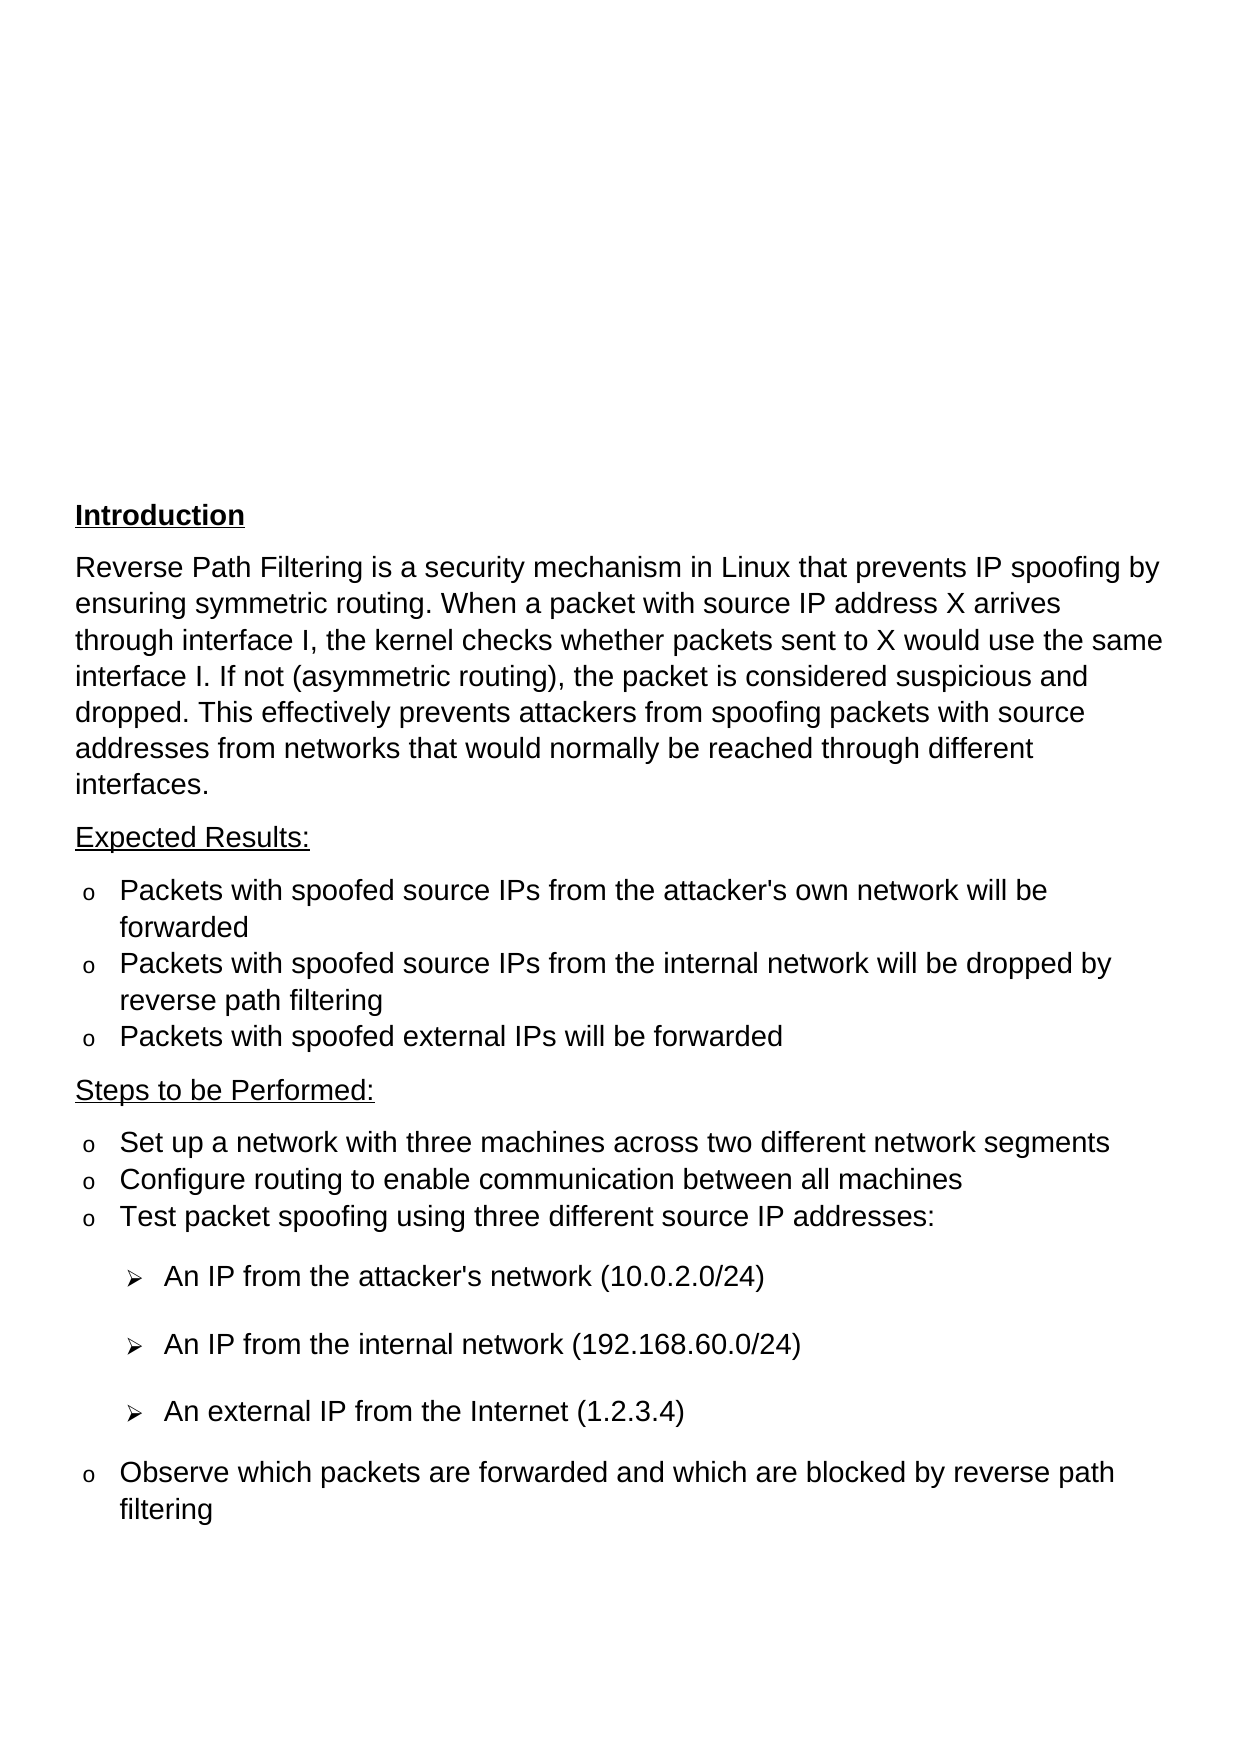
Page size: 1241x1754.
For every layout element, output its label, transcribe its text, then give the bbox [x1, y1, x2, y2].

list An IP from the internal network (192.168.60.0/24) [126, 1320, 1165, 1367]
list Observe which packets are forwarded and which are blocked by reverse path filtering [82, 1455, 1165, 1526]
list Packets with spoofed external IPs will be forwarded [82, 1019, 1165, 1053]
list Packets with spoofed source IPs from the attacker's own network will be forwarded [82, 873, 1165, 943]
list Set up a network with three machines across two different network segments [82, 1125, 1165, 1159]
text Expected Results: [75, 820, 1165, 853]
text Steps to be Performed: [75, 1072, 1165, 1106]
list An external IP from the Internet (1.2.3.4) [126, 1388, 1165, 1435]
list Configure routing to enable communication between all machines [82, 1162, 1165, 1197]
list Test packet spoofing using three different source IP addresses: [82, 1199, 1165, 1233]
text Reverse Path Filtering is a security mechanism in Linux that prevents IP spoofing by ensuring symmetric routing. When a packet with source IP address X arrives through interface I, the kernel checks whether packets sent to X would use the same interface I. If not (asymmetric routing), the packet is considered suspicious and dropped. This effectively prevents attackers from spoofing packets with source addresses from networks that would normally be reached through different interfaces. [75, 550, 1165, 801]
list Packets with spoofed source IPs from the internal network will be dropped by reverse path filtering [82, 946, 1165, 1016]
list An IP from the attacker's network (10.0.2.0/24) [126, 1253, 1165, 1300]
text Introduction [75, 497, 1165, 531]
